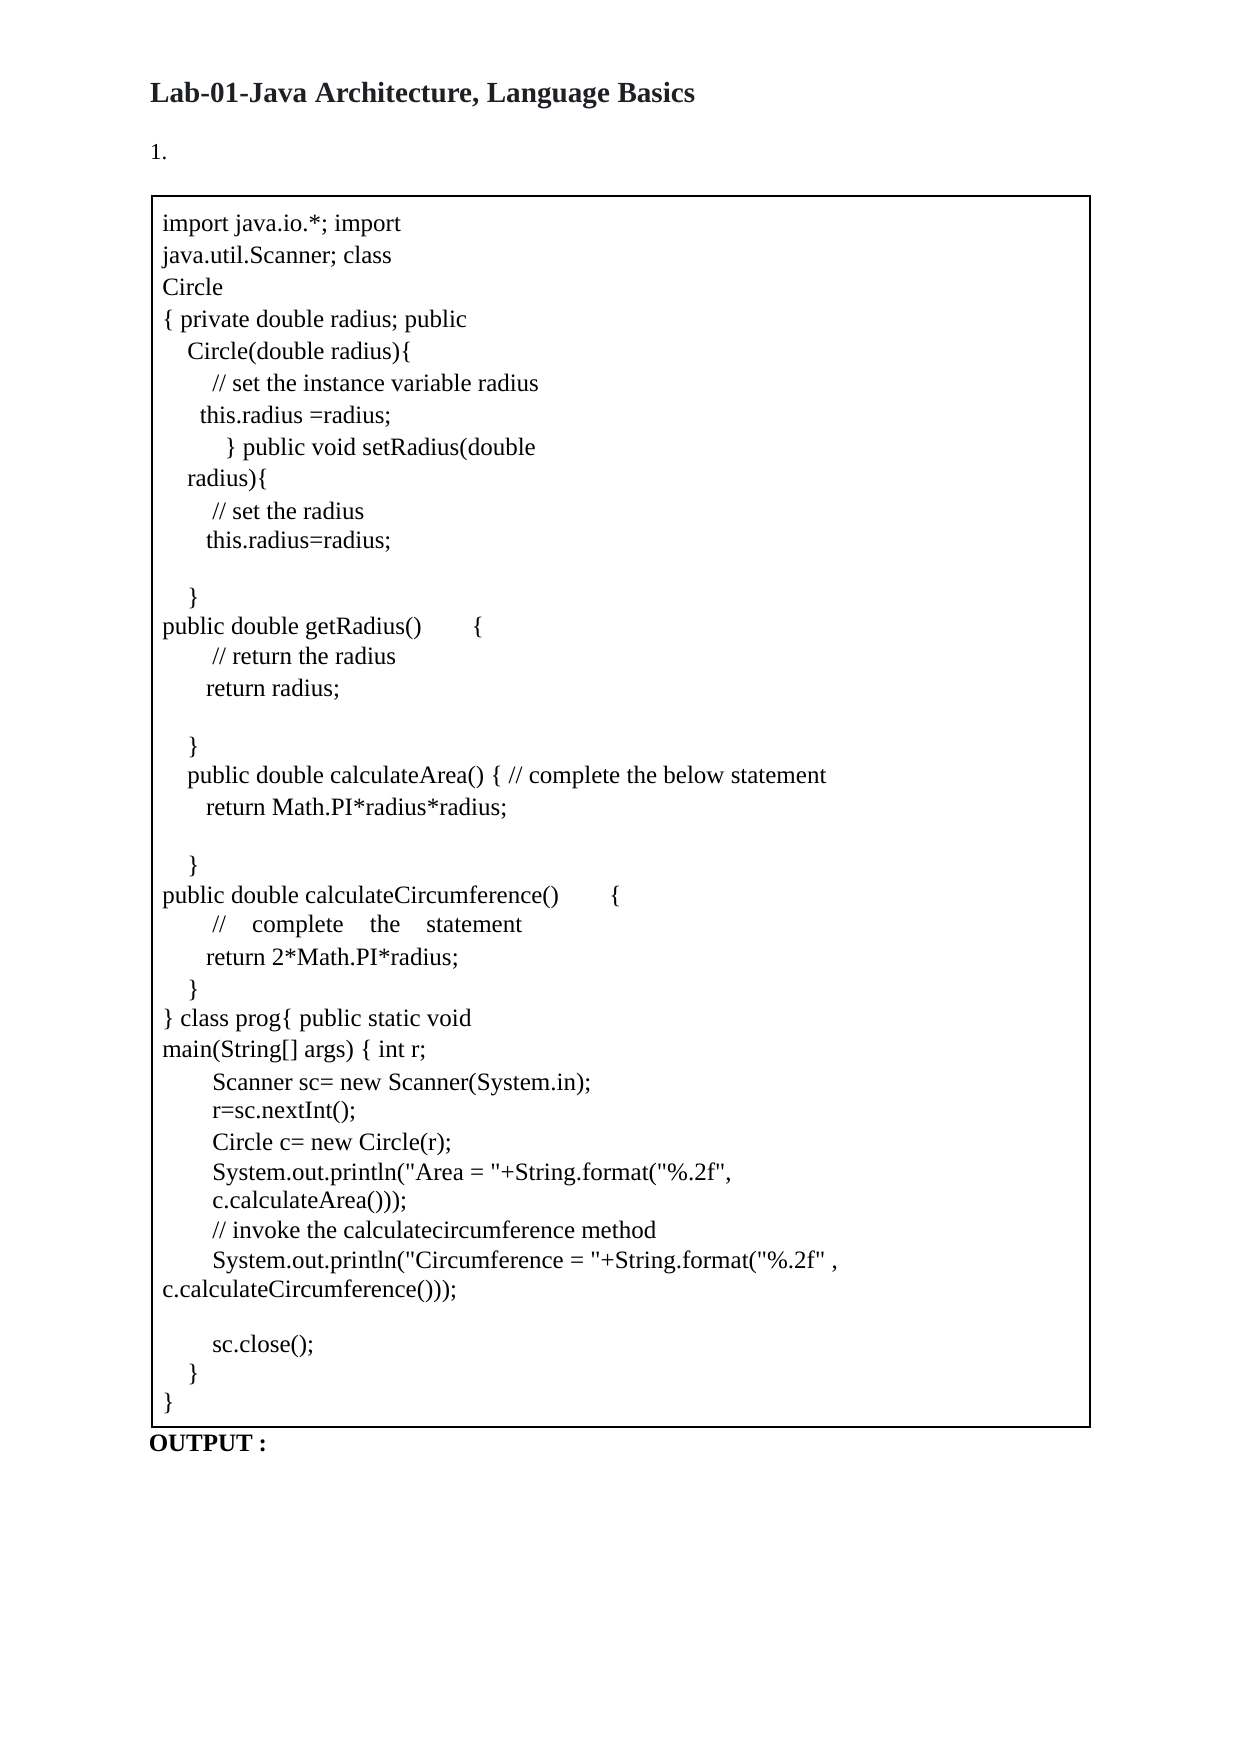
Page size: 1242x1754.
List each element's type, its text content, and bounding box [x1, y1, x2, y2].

table_header import java.io.*; import java.util.Scanner; class Circle { private double radius; public Circle(double radius){ // set the instance variable radius this.radius =radius; } public void setRadius(double radius){ // set the radius this.radius=radius; } public double getRadius() { // return the radius return radius; } public double calculateArea() { // complete the below statement return Math.PI*radius*radius; } public double calculateCircumference() { // complete the statement return 2*Math.PI*radius; } } class prog{ public static void main(String[] args) { int r; Scanner sc= new Scanner(System.in); r=sc.nextInt(); Circle c= new Circle(r); System.out.println("Area = "+String.format("%.2f", c.calculateArea())); // invoke the calculatecircumference method System.out.println("Circumference = "+String.format("%.2f" , c.calculateCircumference())); sc.close(); } } [153, 197, 1089, 1426]
text OUTPUT : [148, 1428, 1027, 1457]
